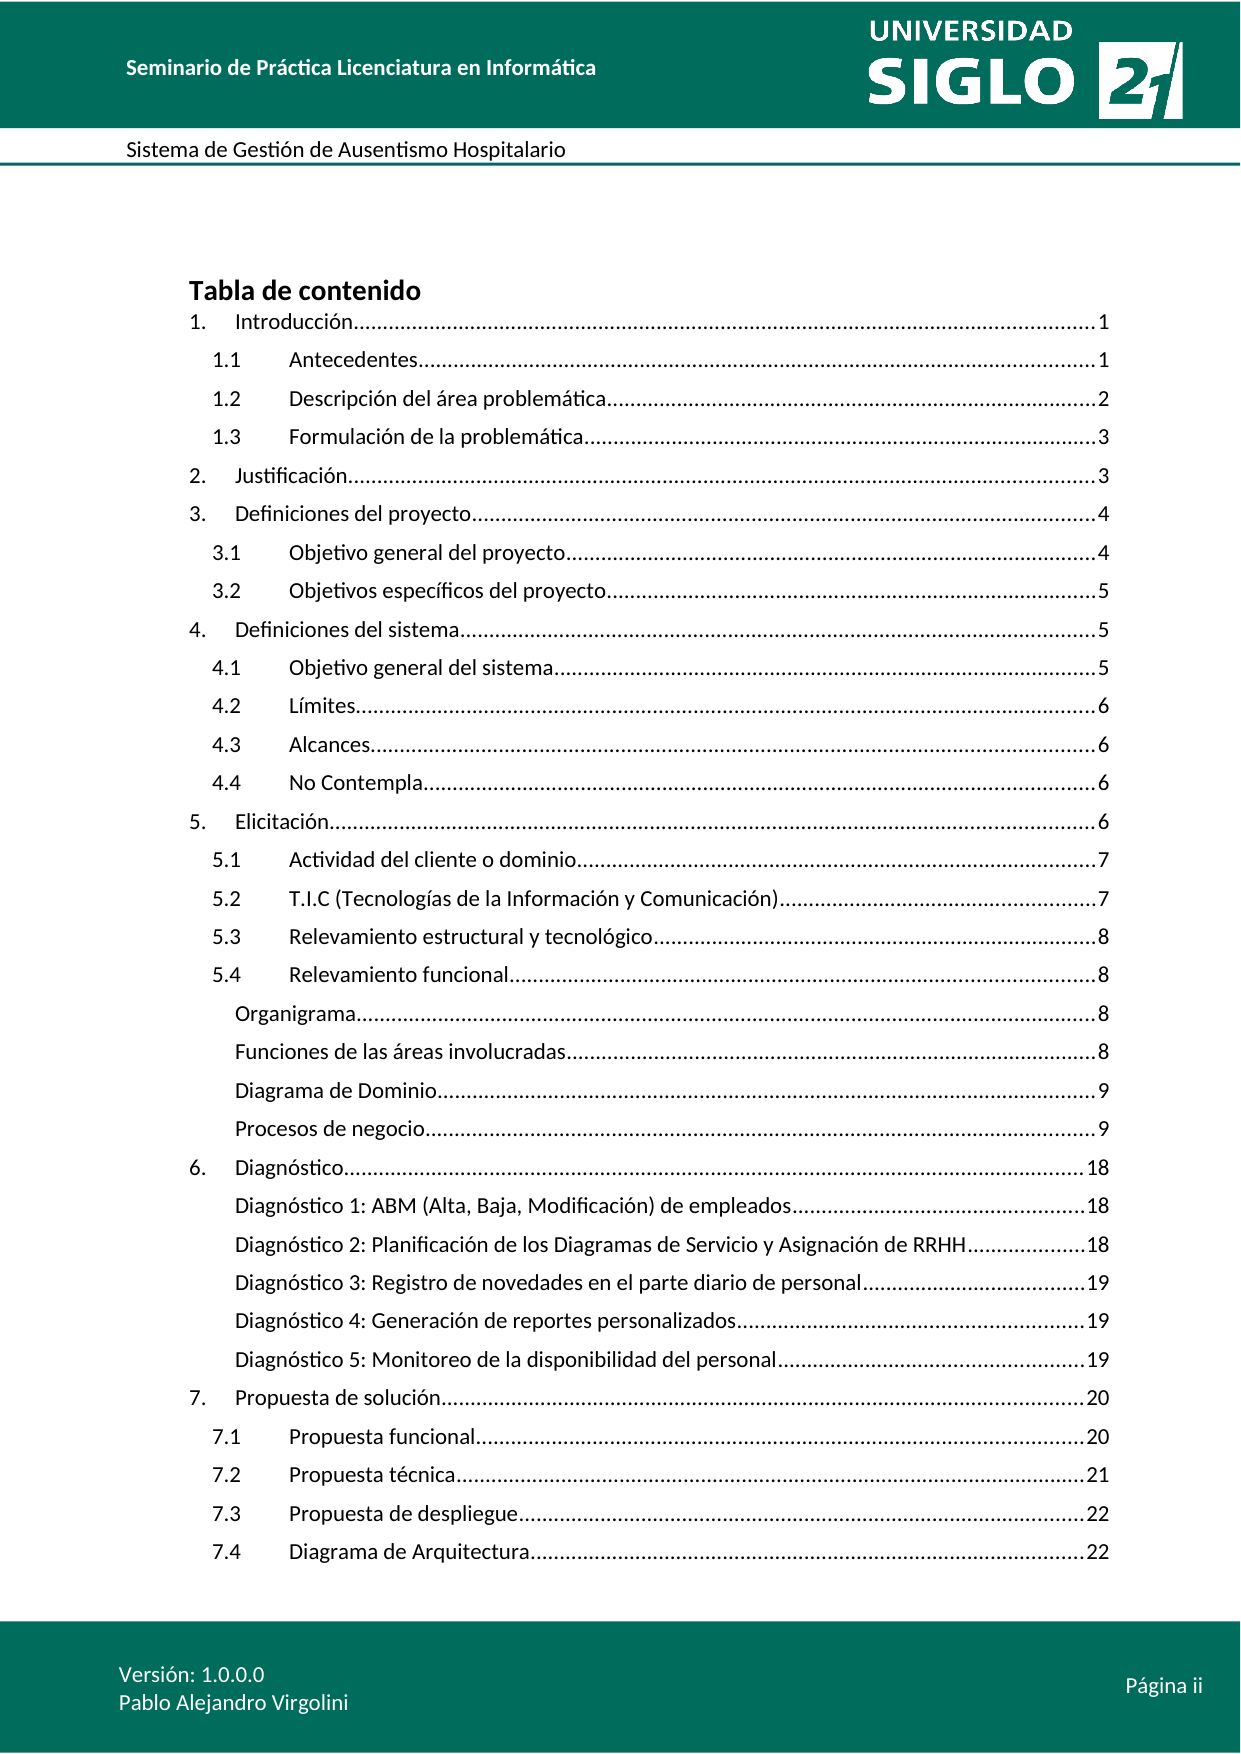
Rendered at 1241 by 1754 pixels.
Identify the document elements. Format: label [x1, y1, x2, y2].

picture [868, 20, 1183, 119]
